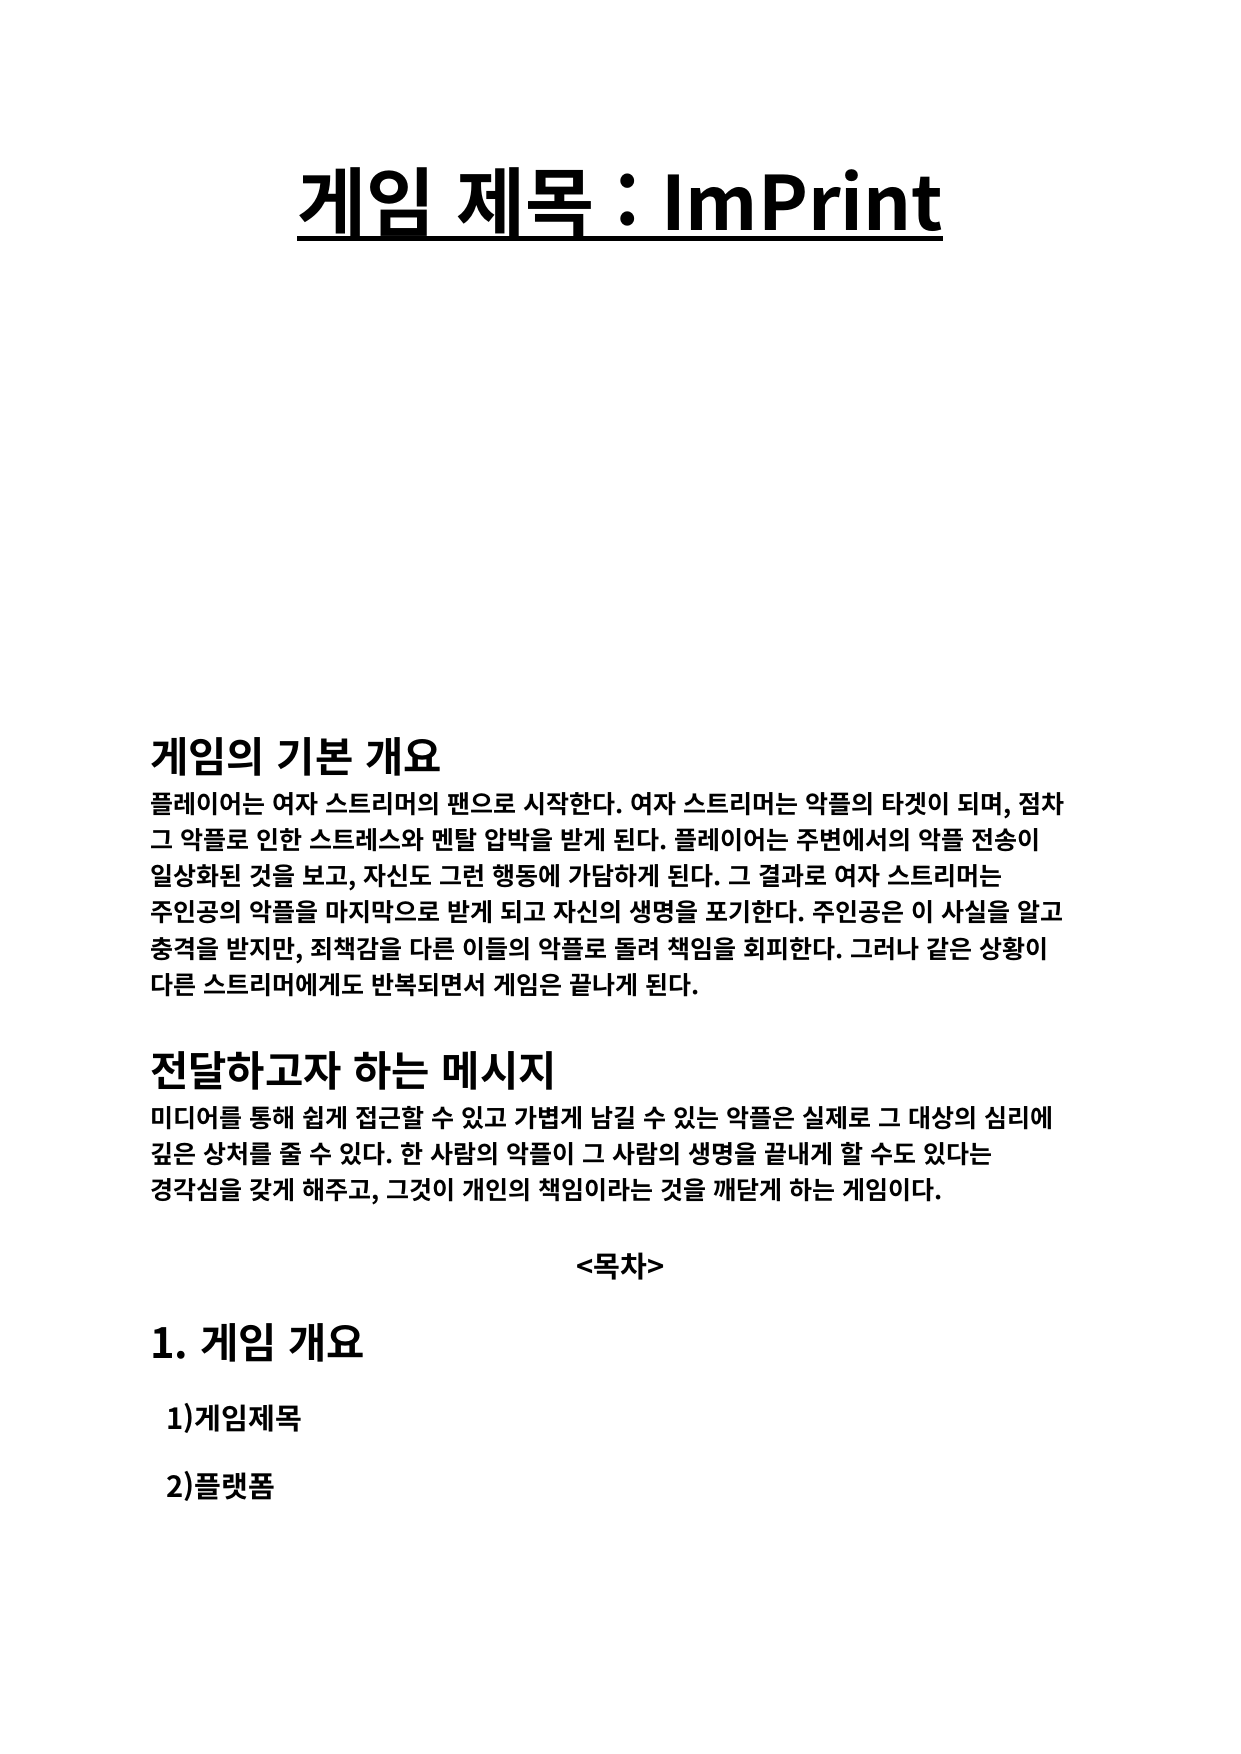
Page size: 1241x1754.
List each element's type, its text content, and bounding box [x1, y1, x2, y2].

text 전달하고자 하는 메시지 [150, 1038, 1090, 1098]
text 1)게임제목 [150, 1396, 1090, 1438]
text 2)플랫폼 [150, 1463, 1090, 1505]
text 게임 제목 : ImPrint [150, 143, 1090, 252]
text <목차> [150, 1243, 1090, 1286]
text 게임의 기본 개요 [150, 724, 1090, 784]
text 1. 게임 개요 [150, 1311, 1090, 1371]
text 플레이어는 여자 스트리머의 팬으로 시작한다. 여자 스트리머는 악플의 타겟이 되며, 점차 그 악플로 인한 스트레스와 멘탈 압박을 받게 된다. 플레이어는 주변에서의 악플 전송이 일상화된 것을 보고, 자신도 그런 행동에 가담하게 된다. 그 결과로 여자 스트리머는 주인공의 악플을 마지막으로 받게 되고 자신의 생명을 포기한다. 주인공은 이 사실을 알고 충격을 받지만, 죄책감을 다른 이들의 악플로 돌려 책임을 회피한다. 그러나 같은 상황이 다른 스트리머에게도 반복되면서 게임은 끝나게 된다. [150, 784, 1090, 1002]
text 미디어를 통해 쉽게 접근할 수 있고 가볍게 남길 수 있는 악플은 실제로 그 대상의 심리에 깊은 상처를 줄 수 있다. 한 사람의 악플이 그 사람의 생명을 끝내게 할 수도 있다는 경각심을 갖게 해주고, 그것이 개인의 책임이라는 것을 깨닫게 하는 게임이다. [150, 1098, 1090, 1207]
